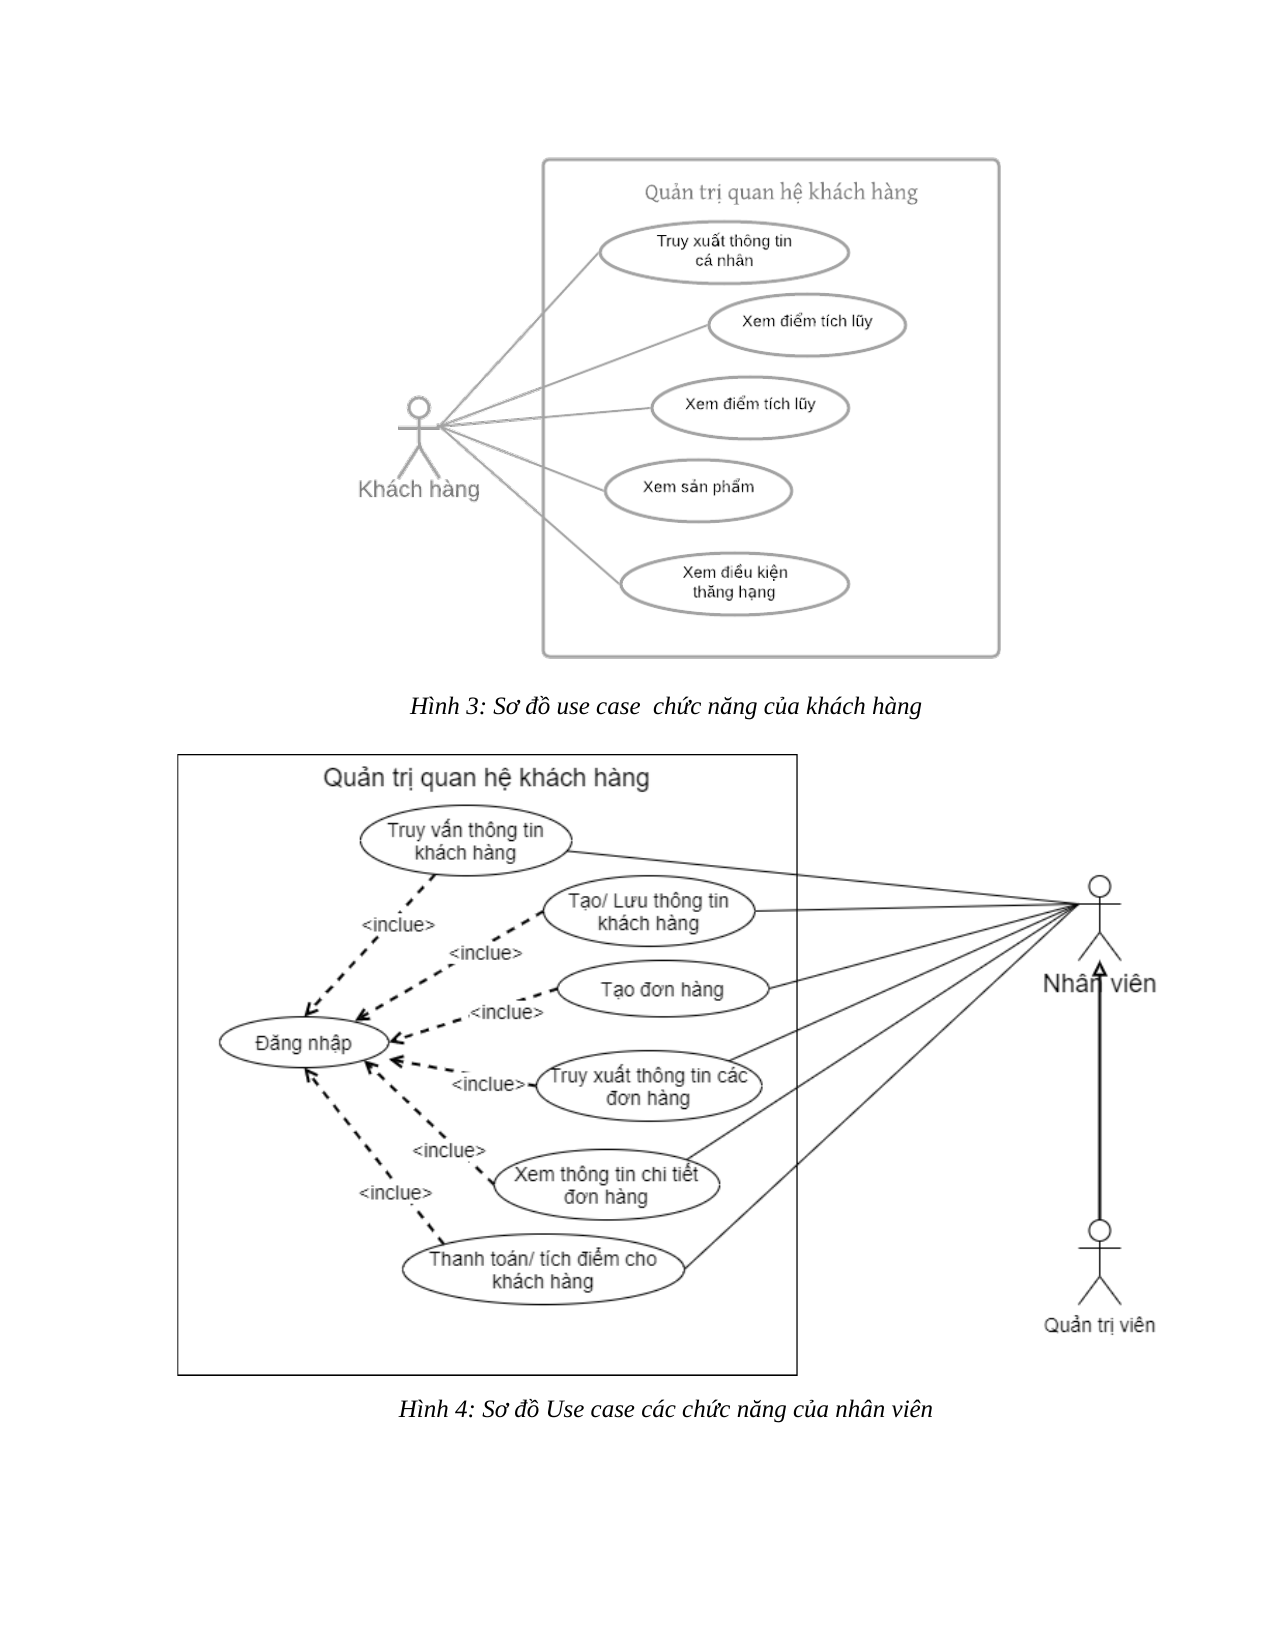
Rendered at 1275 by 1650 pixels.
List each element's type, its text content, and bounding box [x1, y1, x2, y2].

picture [177, 754, 1157, 1376]
picture [274, 147, 1060, 672]
